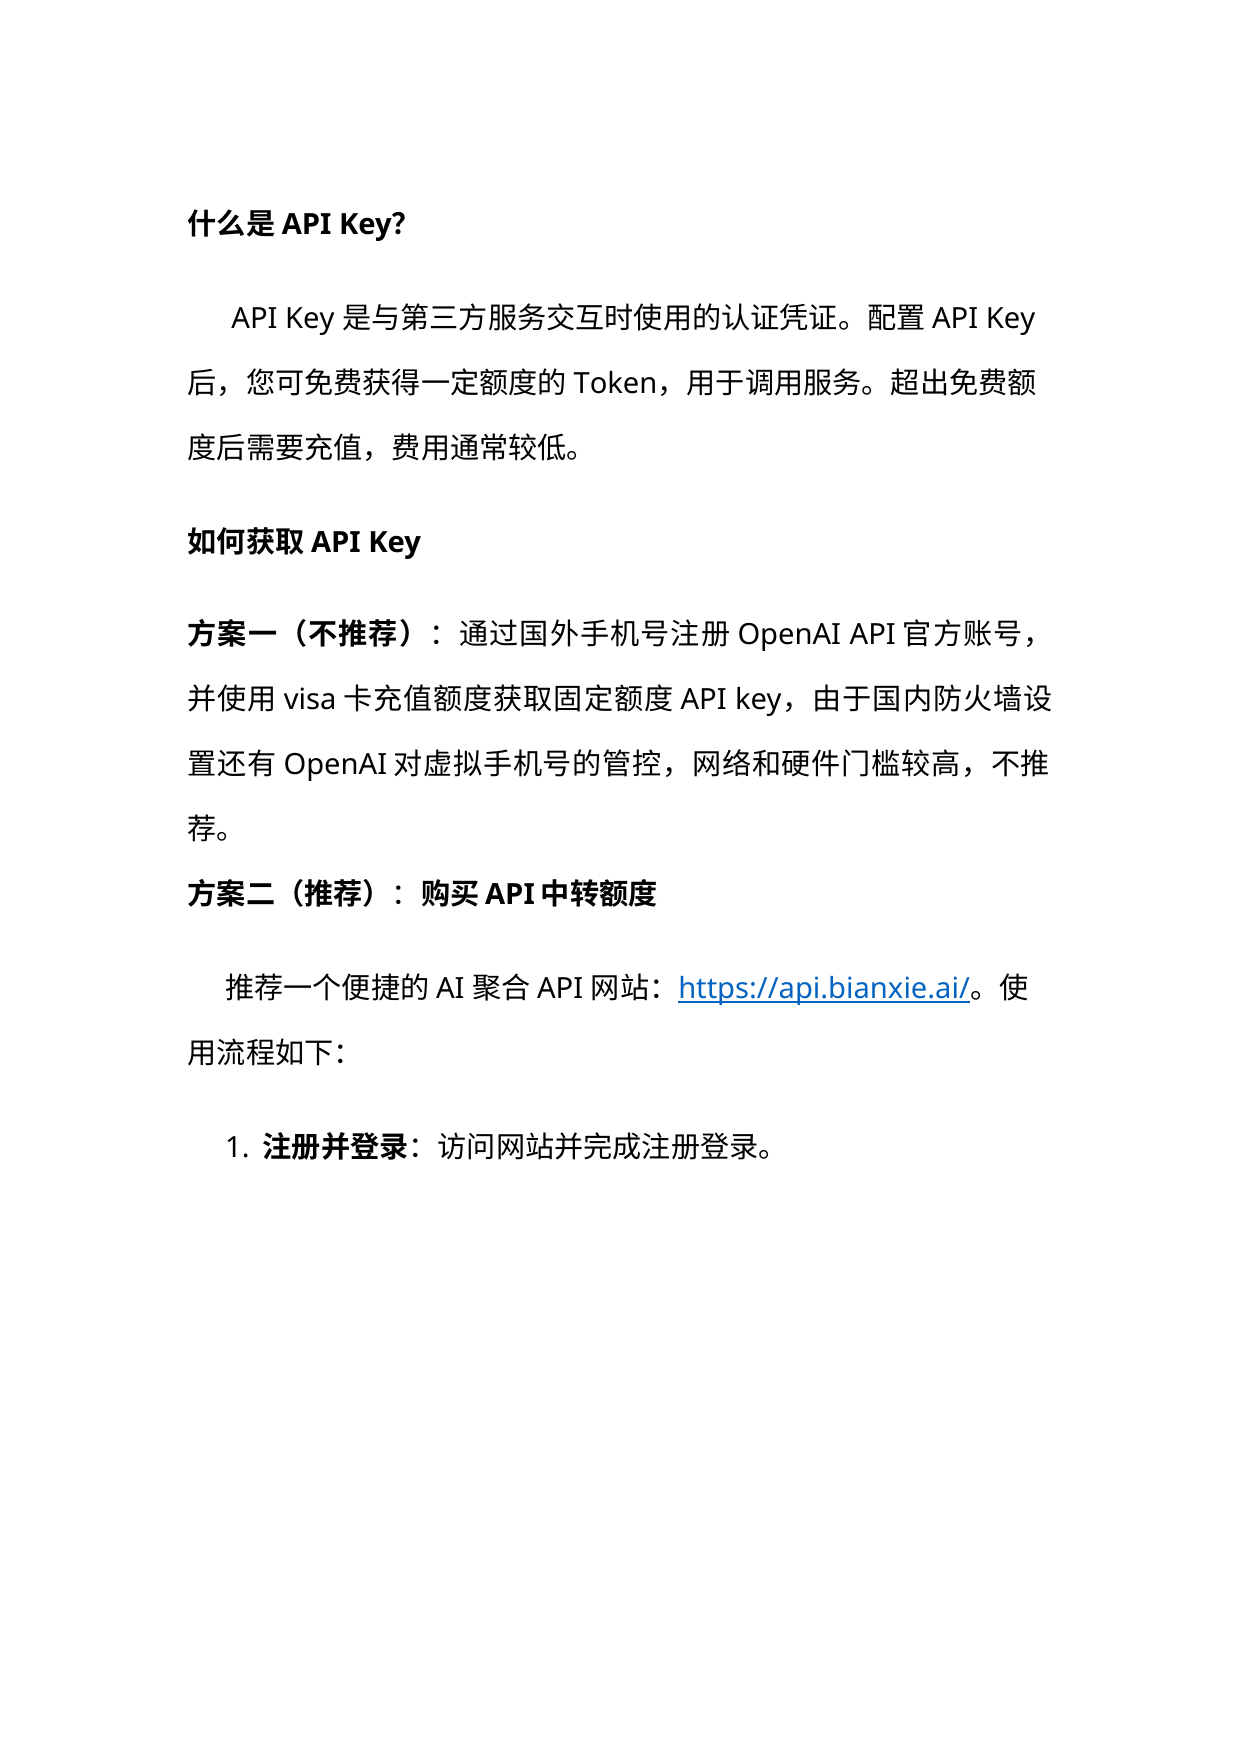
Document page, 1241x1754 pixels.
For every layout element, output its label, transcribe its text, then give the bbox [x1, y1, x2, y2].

list 注册并登录：访问网站并完成注册登录。 [225, 1113, 1053, 1178]
subtitle 如何获取 API Key [187, 507, 1053, 572]
text 方案二（推荐）：购买API中转额度 [187, 859, 1053, 924]
text 推荐一个便捷的 AI 聚合 API 网站：https://api.bianxie.ai/。使用流程如下： [187, 954, 1053, 1084]
text API Key 是与第三方服务交互时使用的认证凭证。配置 API Key 后，您可免费获得一定额度的 Token，用于调用服务。超出免费额度后需要充值，费用通常较低。 [187, 283, 1053, 478]
subtitle 什么是 API Key？ [187, 189, 1053, 254]
text 方案一（不推荐）：通过国外手机号注册OpenAI API官方账号，并使用visa卡充值额度获取固定额度API key，由于国内防火墙设置还有OpenAI对虚拟手机号的管控，网络和硬件门槛较高，不推荐。 [187, 599, 1053, 859]
